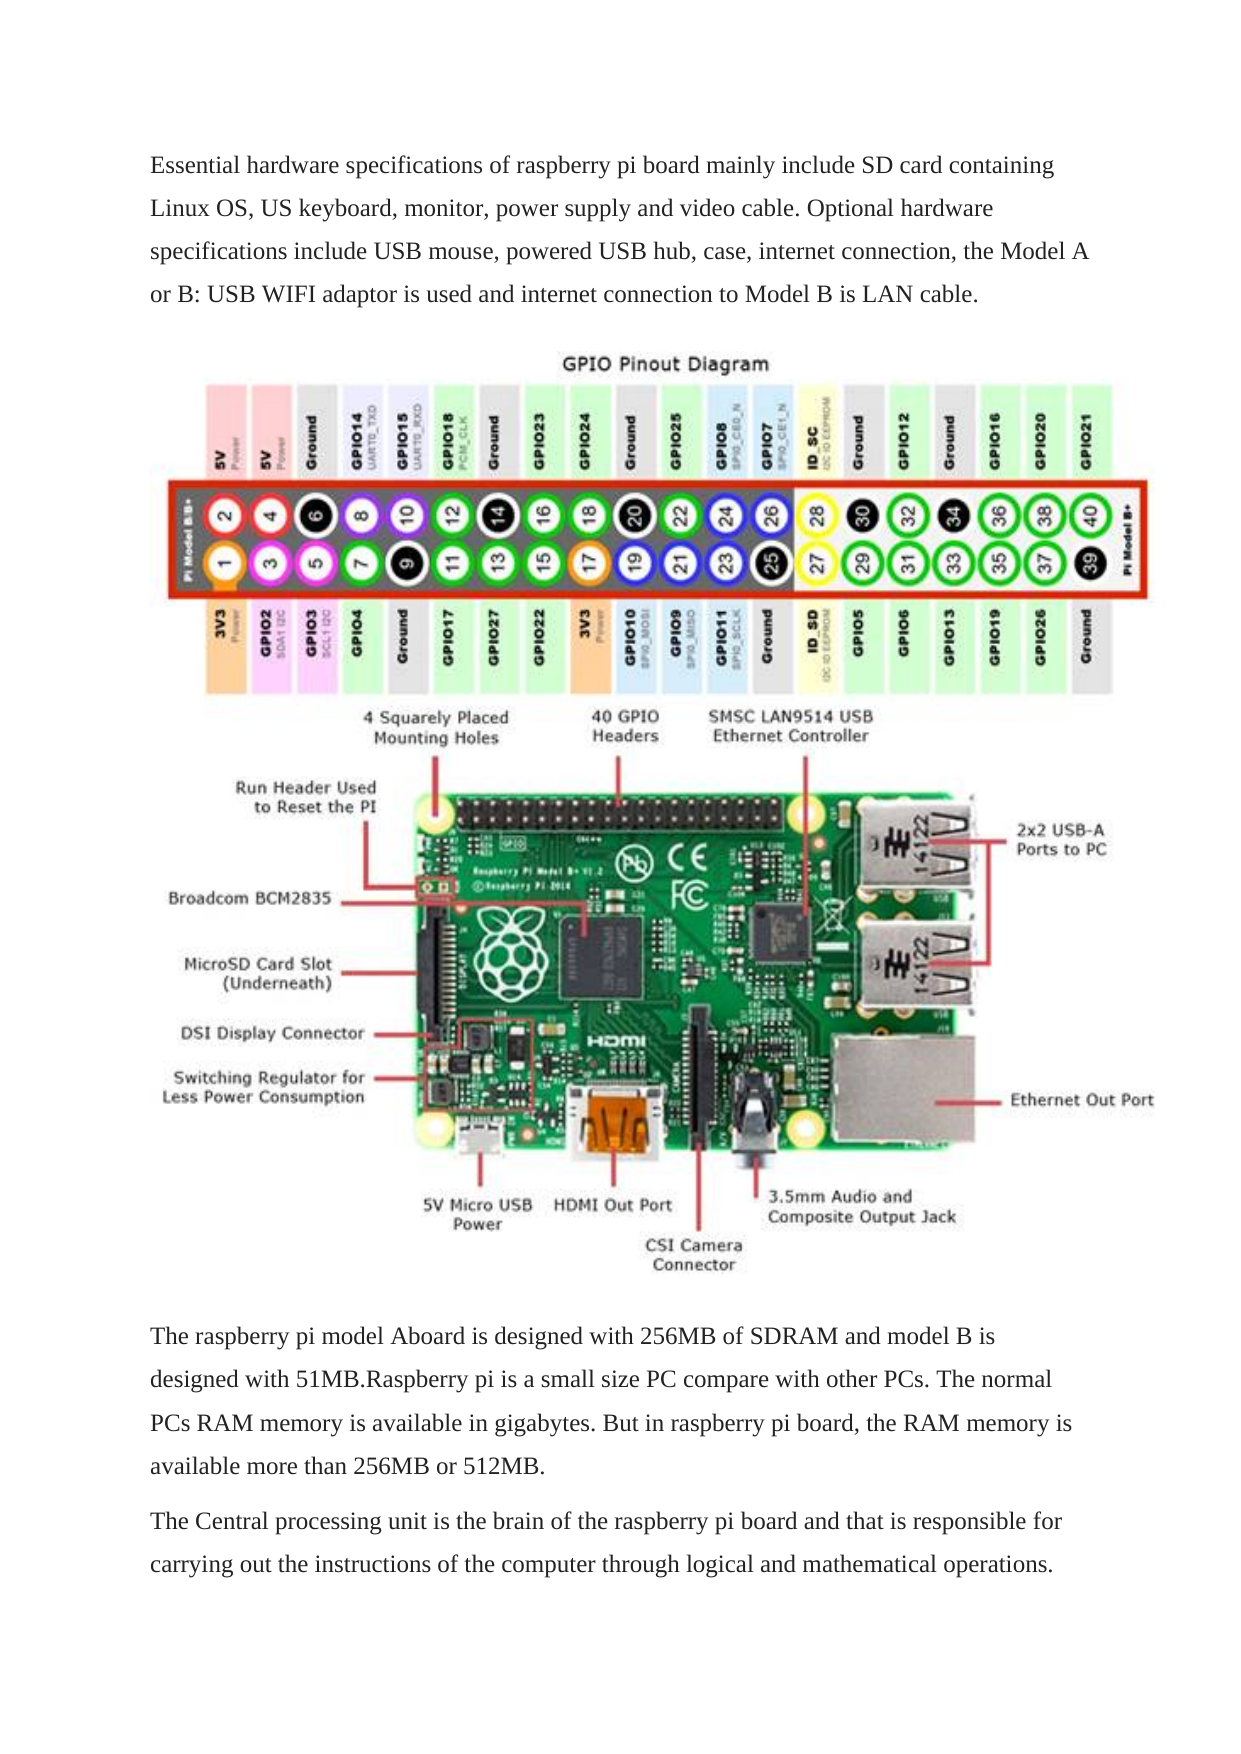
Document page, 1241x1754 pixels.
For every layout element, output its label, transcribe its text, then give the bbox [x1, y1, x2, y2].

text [150, 1506, 1090, 1578]
text Essential hardware specifications of raspberry pi board mainly include SD card containing Linux OS, US keyboard, monitor, power supply and video cable. Optional hardware specifications include USB mouse, powered USB hub, case, internet connection, the Model A or B: USB WIFI adaptor is used and internet connection to Model B is LAN cable. [150, 150, 1090, 308]
picture [150, 351, 1163, 1278]
text The raspberry pi model Aboard is designed with 256MB of SDRAM and model B is designed with 51MB.Raspberry pi is a small size PC compare with other PCs. The normal PCs RAM memory is available in gigabytes. But in raspberry pi board, the RAM memory is available more than 256MB or 512MB. [150, 1321, 1090, 1479]
